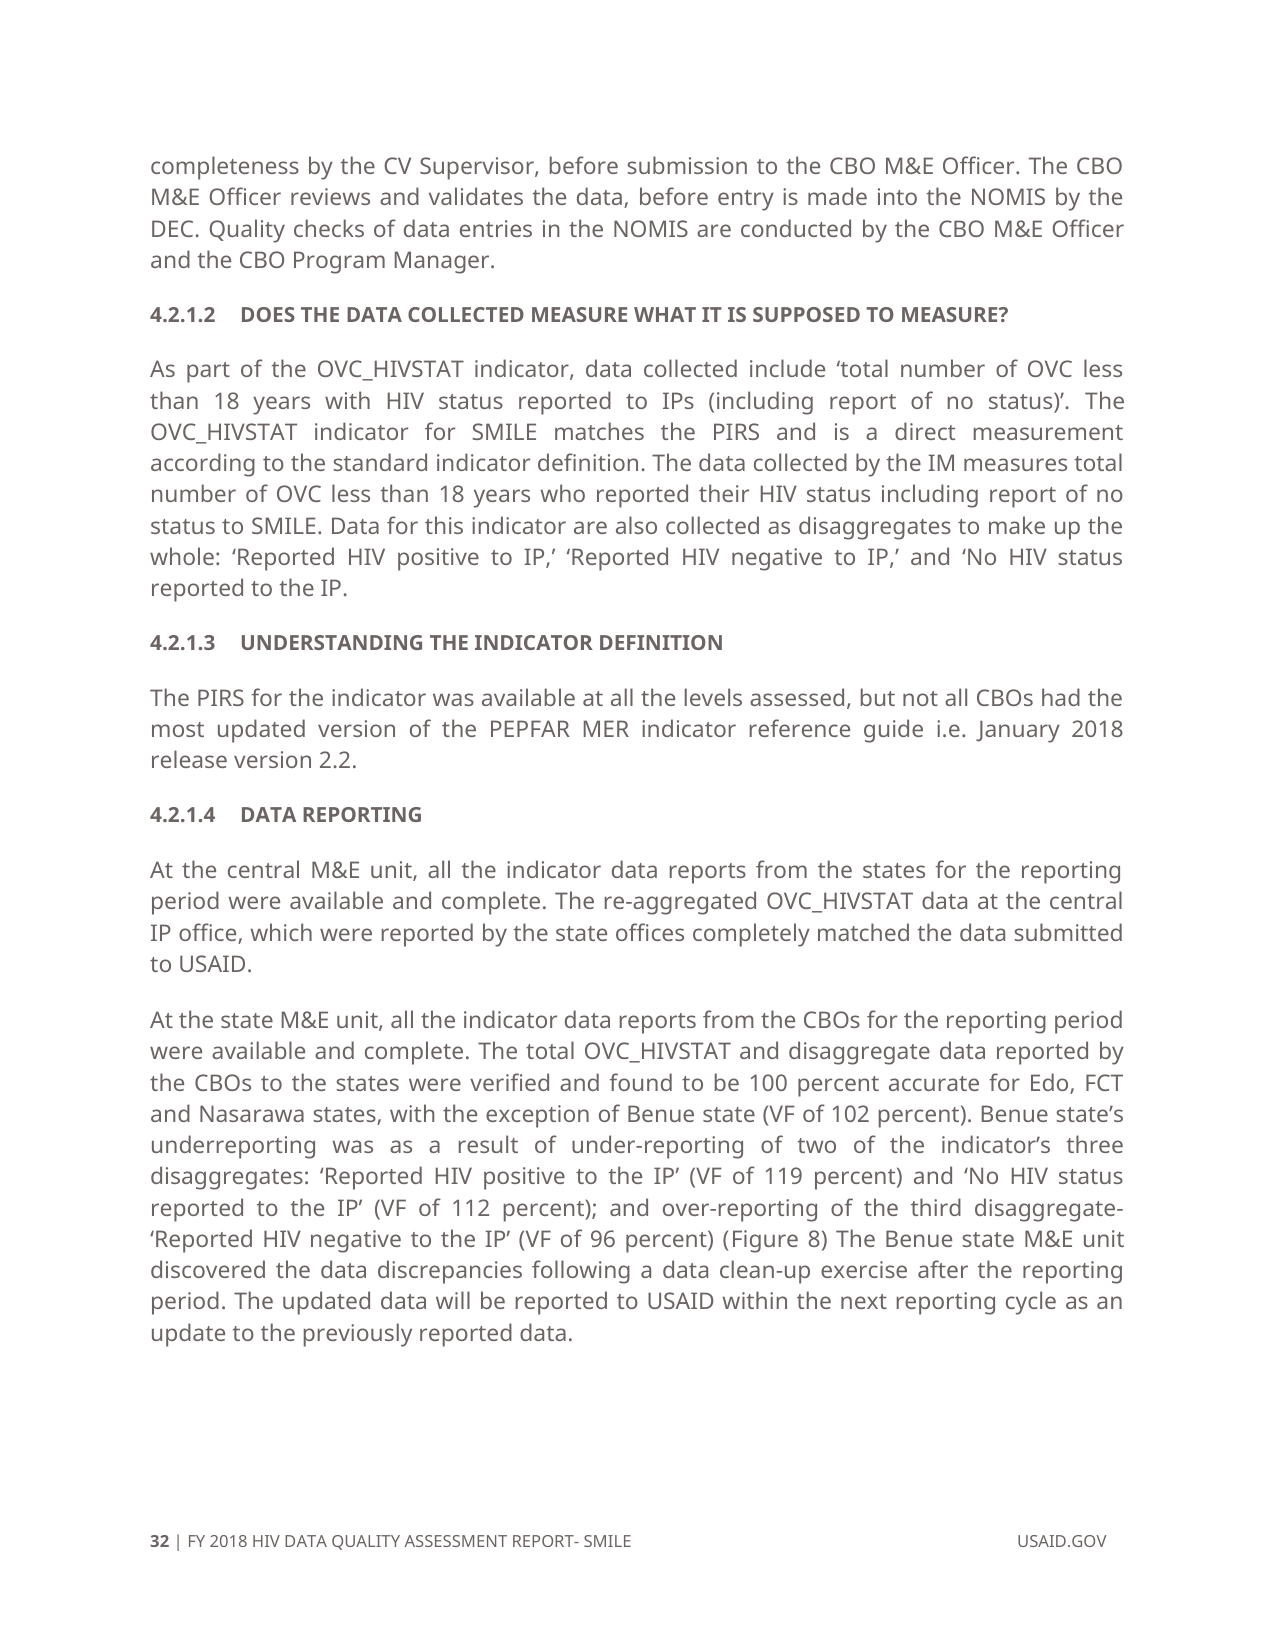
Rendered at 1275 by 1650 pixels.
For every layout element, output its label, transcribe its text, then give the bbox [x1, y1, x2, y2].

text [150, 150, 1125, 275]
text The PIRS for the indicator was available at all the levels assessed, but not all CBOs had the most updated version of the PEPFAR MER indicator reference guide i.e. January 2018 release version 2.2. [150, 682, 1125, 776]
subtitle DATA REPORTING [150, 801, 1125, 829]
text At the state M&E unit, all the indicator data reports from the CBOs for the reporting period were available and complete. The total OVC_HIVSTAT and disaggregate data reported by the CBOs to the states were verified and found to be 100 percent accurate for Edo, FCT and Nasarawa states, with the exception of Benue state (VF of 102 percent). Benue state’s underreporting was as a result of under-reporting of two of the indicator’s three disaggregates: ‘Reported HIV positive to the IP’ (VF of 119 percent) and ‘No HIV status reported to the IP’ (VF of 112 percent); and over-reporting of the third disaggregate- ‘Reported HIV negative to the IP’ (VF of 96 percent) (Figure 8) The Benue state M&E unit discovered the data discrepancies following a data clean-up exercise after the reporting period. The updated data will be reported to USAID within the next reporting cycle as an update to the previously reported data. [150, 1004, 1125, 1348]
subtitle UNDERSTANDING THE INDICATOR DEFINITION [150, 628, 1125, 657]
text At the central M&E unit, all the indicator data reports from the states for the reporting period were available and complete. The re-aggregated OVC_HIVSTAT data at the central IP office, which were reported by the state offices completely matched the data submitted to USAID. [150, 854, 1125, 979]
text As part of the OVC_HIVSTAT indicator, data collected include ‘total number of OVC less than 18 years with HIV status reported to IPs (including report of no status)’. The OVC_HIVSTAT indicator for SMILE matches the PIRS and is a direct measurement according to the standard indicator definition. The data collected by the IM measures total number of OVC less than 18 years who reported their HIV status including report of no status to SMILE. Data for this indicator are also collected as disaggregates to make up the whole: ‘Reported HIV positive to IP,’ ‘Reported HIV negative to IP,’ and ‘No HIV status reported to the IP. [150, 353, 1125, 603]
subtitle DOES THE DATA COLLECTED MEASURE WHAT IT IS SUPPOSED TO MEASURE? [150, 300, 1125, 328]
